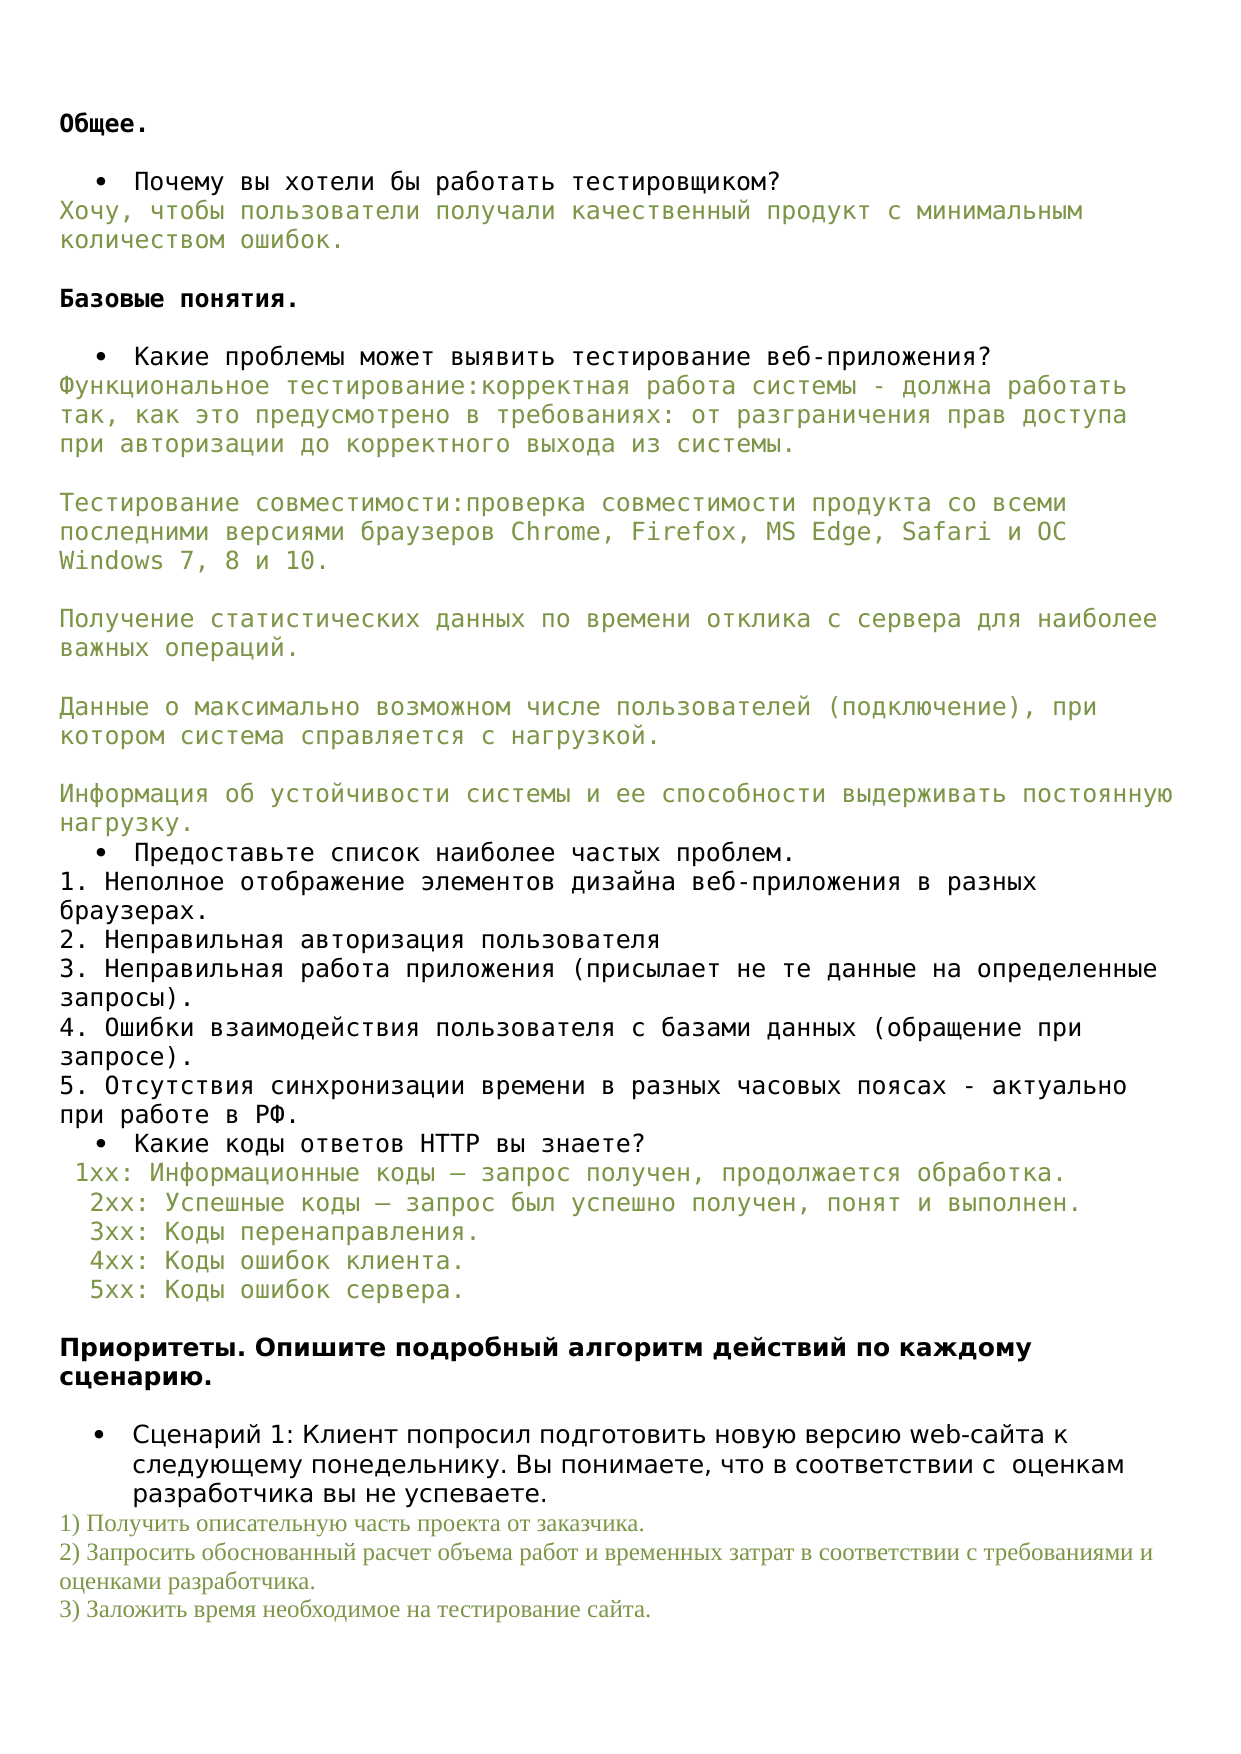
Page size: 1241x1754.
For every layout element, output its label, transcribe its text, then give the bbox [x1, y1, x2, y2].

text 2) Запросить обоснованный расчет объема работ и временных затрат в соответствии с требованиями и оценками разработчика. [59, 1537, 1181, 1594]
text Информация об устойчивости системы и ее способности выдерживать постоянную нагрузку. [59, 779, 1181, 838]
list Сценарий 1: Клиент попросил подготовить новую версию web-сайта к следующему понедельнику. Вы понимаете, что в соответствии с оценкам разработчика вы не успеваете. [94, 1421, 1181, 1508]
text Тестирование совместимости:проверка совместимости продукта со всеми последними версиями браузеров Chrome, Firefox, MS Edge, Safari и ОС Windows 7, 8 и 10. [59, 488, 1181, 575]
text 1xx: Информационные коды — запрос получен, продолжается обработка. [59, 1159, 1181, 1188]
text 1) Получить описательную часть проекта от заказчика. [59, 1508, 1181, 1537]
text Общее. [59, 109, 1181, 138]
list Предоставьте список наиболее частых проблем. [97, 838, 1181, 867]
list Какие проблемы может выявить тестирование веб-приложения? [97, 342, 1181, 371]
text 3) Заложить время необходимое на тестирование сайта. [59, 1594, 1181, 1623]
text Функциональное тестирование:корректная работа системы - должна работать так, как это предусмотрено в требованиях: от разграничения прав доступа при авторизации до корректного выхода из системы. [59, 371, 1181, 459]
list Какие коды ответов HTTP вы знаете? [97, 1129, 1181, 1159]
list Почему вы хотели бы работать тестировщиком? [97, 167, 1181, 197]
text Получение статистических данных по времени отклика с сервера для наиболее важных операций. [59, 604, 1181, 663]
text Хочу, чтобы пользователи получали качественный продукт с минимальным количеством ошибок. [59, 197, 1181, 255]
text 4. Ошибки взаимодействия пользователя с базами данных (обращение при запросе). [59, 1013, 1181, 1071]
text Приоритеты. Опишите подробный алгоритм действий по каждому сценарию. [59, 1333, 1181, 1392]
text Данные о максимально возможном числе пользователей (подключение), при котором система справляется с нагрузкой. [59, 692, 1181, 750]
text 1. Неполное отображение элементов дизайна веб-приложения в разных браузерах. [59, 867, 1181, 925]
text 4xx: Коды ошибок клиента. [59, 1246, 1181, 1275]
text 5xx: Коды ошибок сервера. [59, 1275, 1181, 1304]
text 3xx: Коды перенаправления. [59, 1217, 1181, 1246]
text 2xx: Успешные коды — запрос был успешно получен, понят и выполнен. [59, 1188, 1181, 1217]
text 3. Неправильная работа приложения (присылает не те данные на определенные запросы). [59, 954, 1181, 1013]
text Базовые понятия. [59, 284, 1181, 313]
text 2. Неправильная авторизация пользователя [59, 925, 1181, 954]
text 5. Отсутствия синхронизации времени в разных часовых поясах - актуально при работе в РФ. [59, 1071, 1181, 1129]
